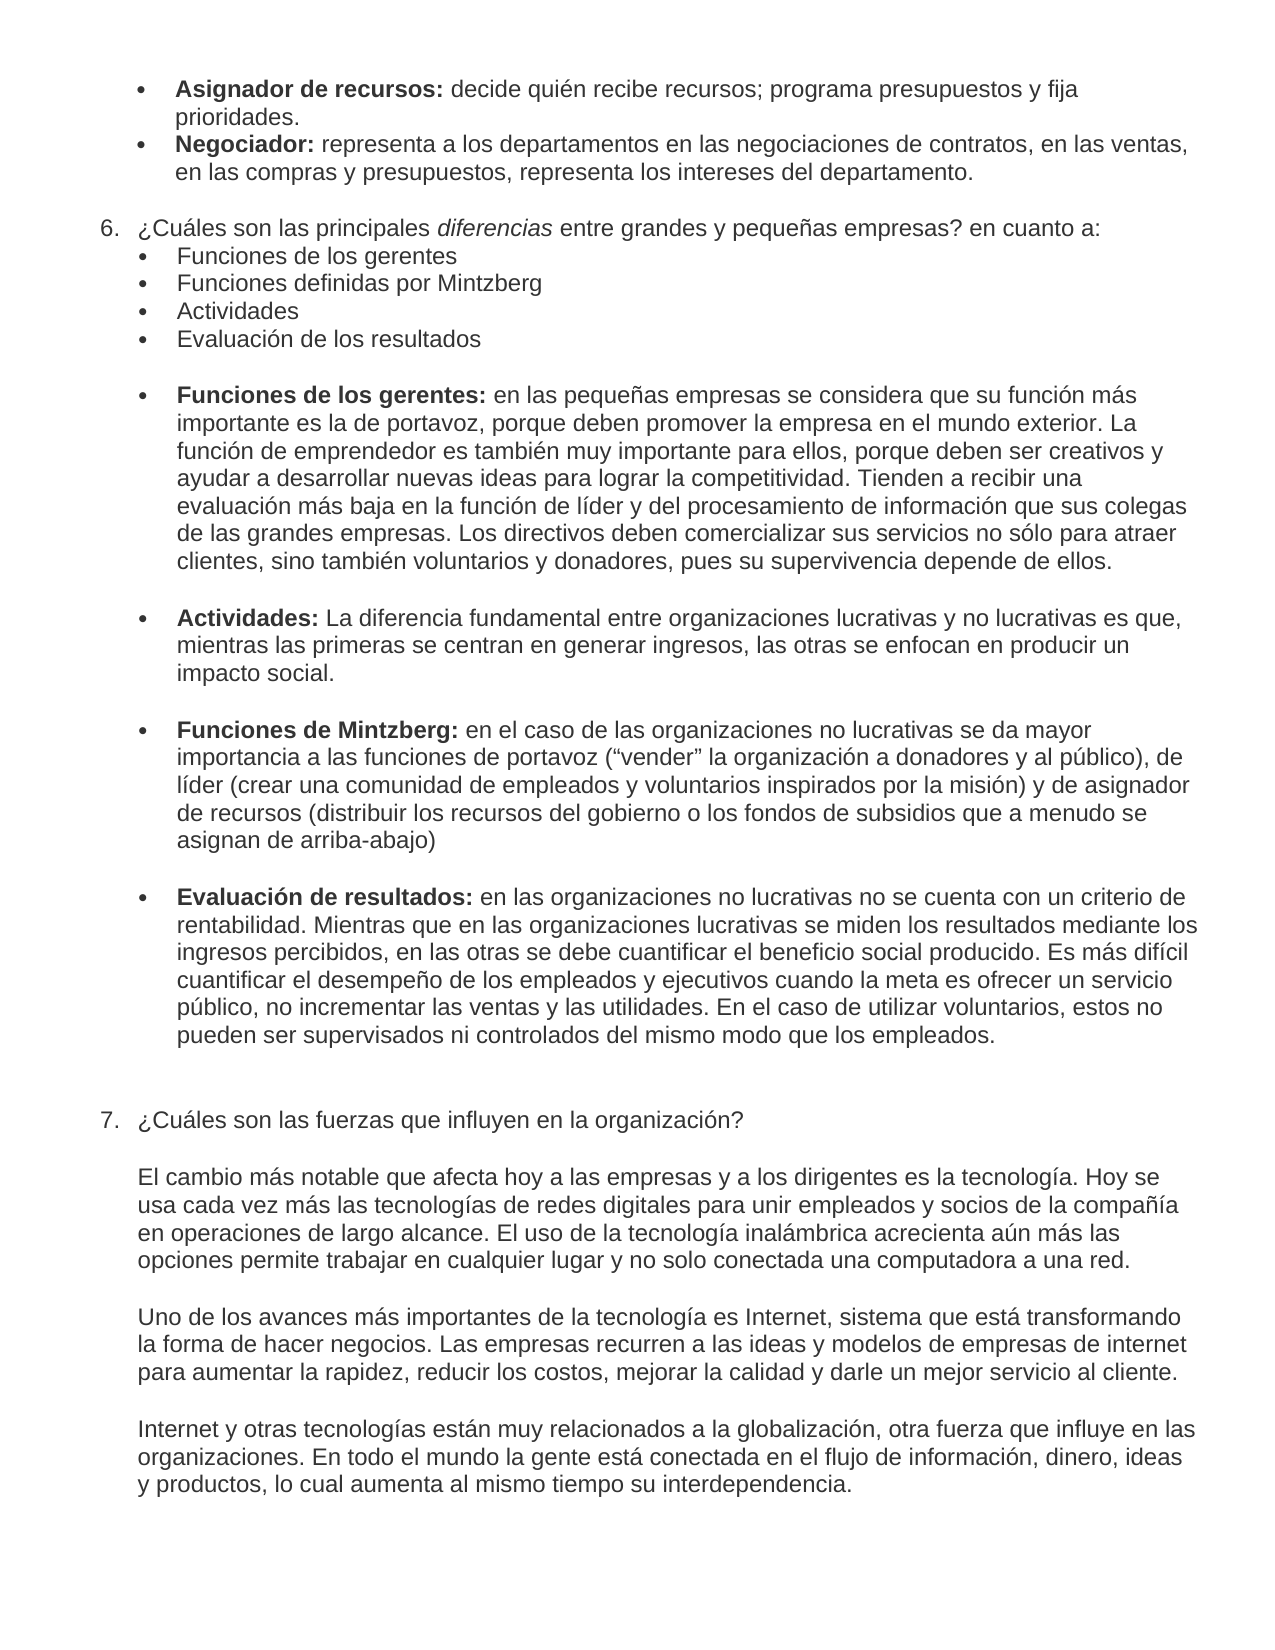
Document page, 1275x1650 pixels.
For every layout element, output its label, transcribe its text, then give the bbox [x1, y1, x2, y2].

list Negociador: representa a los departamentos en las negociaciones de contratos, en las ventas, en las compras y presupuestos, representa los intereses del departamento. [137, 130, 1200, 185]
list Asignador de recursos: decide quién recibe recursos; programa presupuestos y fija prioridades. [137, 75, 1200, 130]
list Funciones de Mintzberg: en el caso de las organizaciones no lucrativas se da mayor importancia a las funciones de portavoz (“vender” la organización a donadores y al público), de líder (crear una comunidad de empleados y voluntarios inspirados por la misión) y de asignador de recursos (distribuir los recursos del gobierno o los fondos de subsidios que a menudo se asignan de arriba-abajo) [139, 716, 1200, 854]
list Actividades: La diferencia fundamental entre organizaciones lucrativas y no lucrativas es que, mientras las primeras se centran en generar ingresos, las otras se enfocan en producir un impacto social. [139, 604, 1200, 687]
text Uno de los avances más importantes de la tecnología es Internet, sistema que está transformando la forma de hacer negocios. Las empresas recurren a las ideas y modelos de empresas de internet para aumentar la rapidez, reducir los costos, mejorar la calidad y darle un mejor servicio al cliente. [137, 1303, 1200, 1386]
list Evaluación de resultados: en las organizaciones no lucrativas no se cuenta con un criterio de rentabilidad. Mientras que en las organizaciones lucrativas se miden los resultados mediante los ingresos percibidos, en las otras se debe cuantificar el beneficio social producido. Es más difícil cuantificar el desempeño de los empleados y ejecutivos cuando la meta es ofrecer un servicio público, no incrementar las ventas y las utilidades. En el caso de utilizar voluntarios, estos no pueden ser supervisados ni controlados del mismo modo que los empleados. [139, 883, 1200, 1048]
list Evaluación de los resultados [139, 324, 1200, 352]
list ¿Cuáles son las principales diferencias entre grandes y pequeñas empresas? en cuanto a: [100, 214, 1200, 242]
list Funciones de los gerentes [139, 242, 1200, 269]
text El cambio más notable que afecta hoy a las empresas y a los dirigentes es la tecnología. Hoy se usa cada vez más las tecnologías de redes digitales para unir empleados y socios de la compañía en operaciones de largo alcance. El uso de la tecnología inalámbrica acrecienta aún más las opciones permite trabajar en cualquier lugar y no solo conectada una computadora a una red. [137, 1163, 1200, 1274]
text Internet y otras tecnologías están muy relacionados a la globalización, otra fuerza que influye en las organizaciones. En todo el mundo la gente está conectada en el flujo de información, dinero, ideas y productos, lo cual aumenta al mismo tiempo su interdependencia. [137, 1415, 1200, 1498]
list Funciones de los gerentes: en las pequeñas empresas se considera que su función más importante es la de portavoz, porque deben promover la empresa en el mundo exterior. La función de emprendedor es también muy importante para ellos, porque deben ser creativos y ayudar a desarrollar nuevas ideas para lograr la competitividad. Tienden a recibir una evaluación más baja en la función de líder y del procesamiento de información que sus colegas de las grandes empresas. Los directivos deben comercializar sus servicios no sólo para atraer clientes, sino también voluntarios y donadores, pues su supervivencia depende de ellos. [139, 381, 1200, 574]
list Funciones definidas por Mintzberg [139, 269, 1200, 297]
list Actividades [139, 297, 1200, 324]
list ¿Cuáles son las fuerzas que influyen en la organización? [100, 1106, 1200, 1134]
